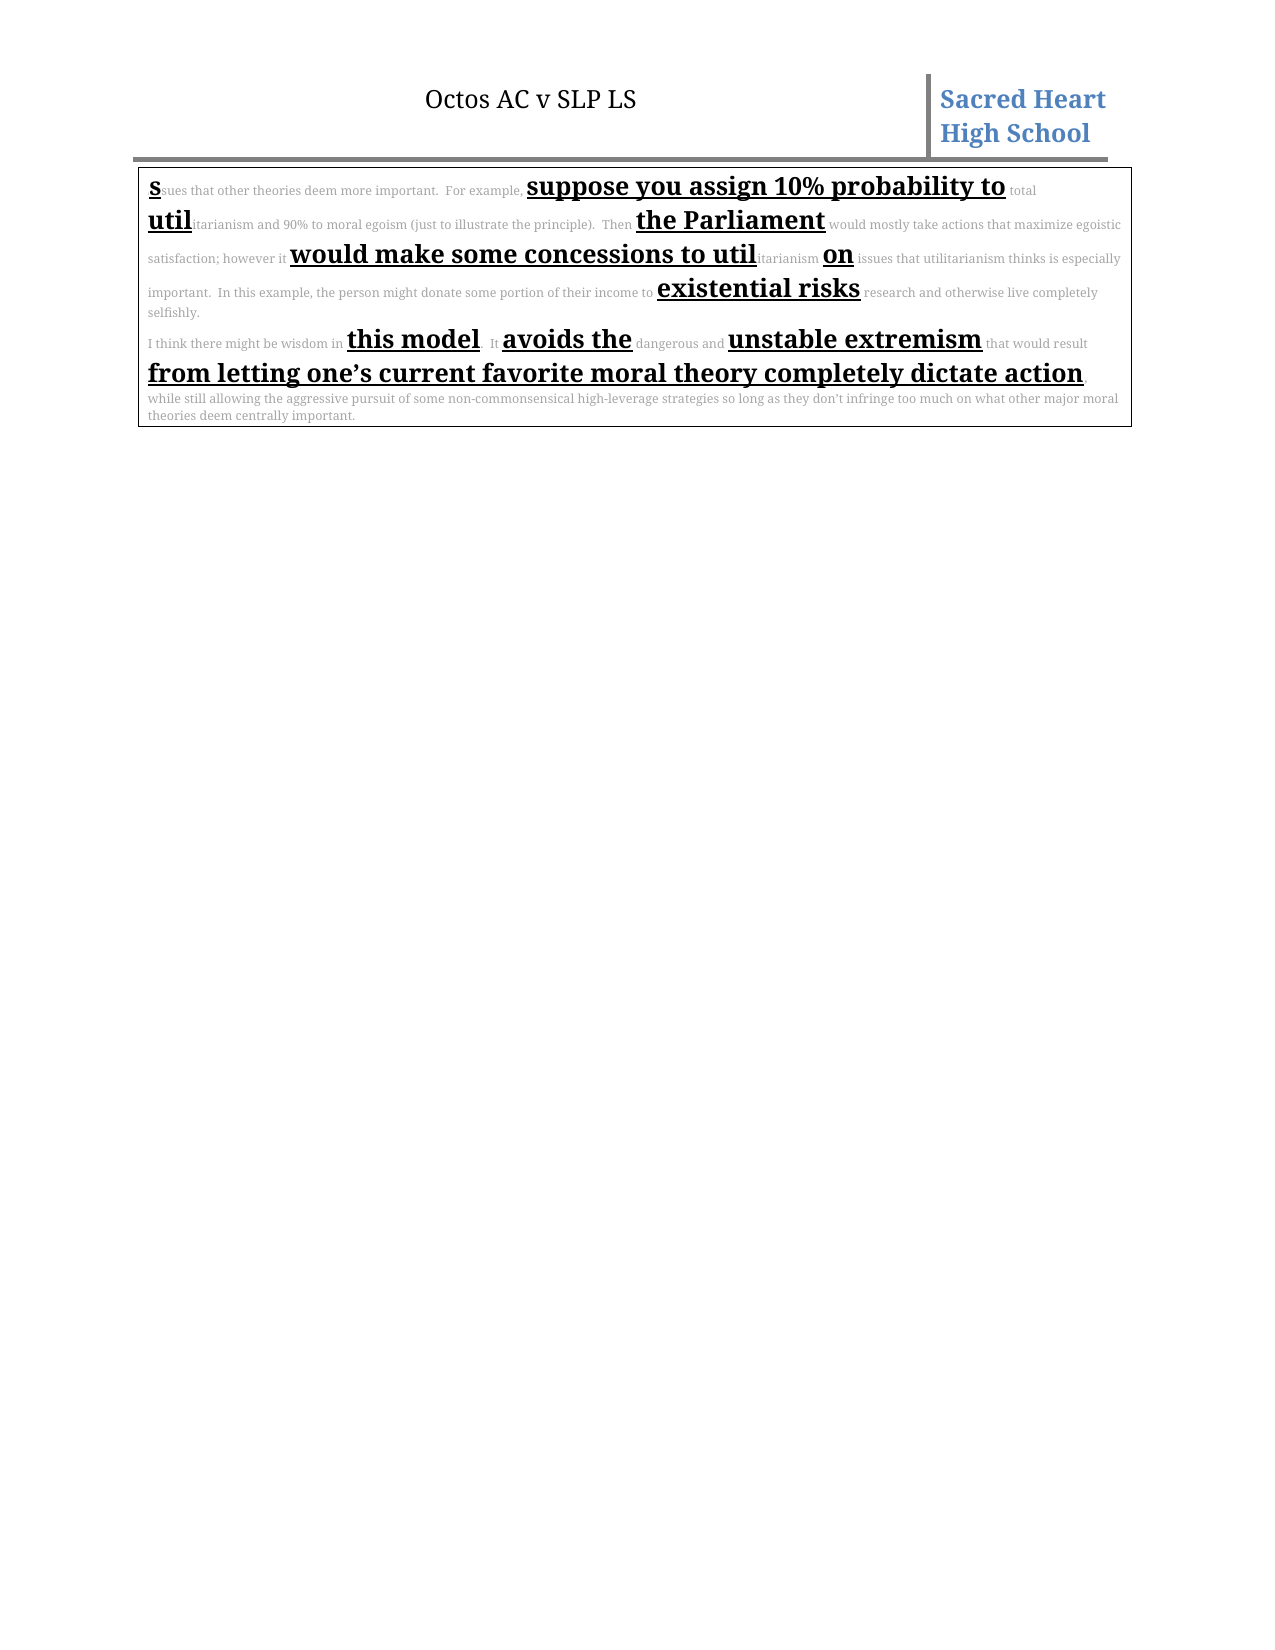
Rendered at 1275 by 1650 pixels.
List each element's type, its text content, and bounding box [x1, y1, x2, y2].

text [139, 168, 1131, 321]
text I think there might be wisdom in this model. It avoids the dangerous and unstable extremism that would result from letting one’s current favorite moral theory completely dictate action, while still allowing the aggressive pursuit of some non-commonsensical high-leverage strategies so long as they don’t infringe too much on what other major moral theories deem centrally important. [139, 321, 1131, 426]
